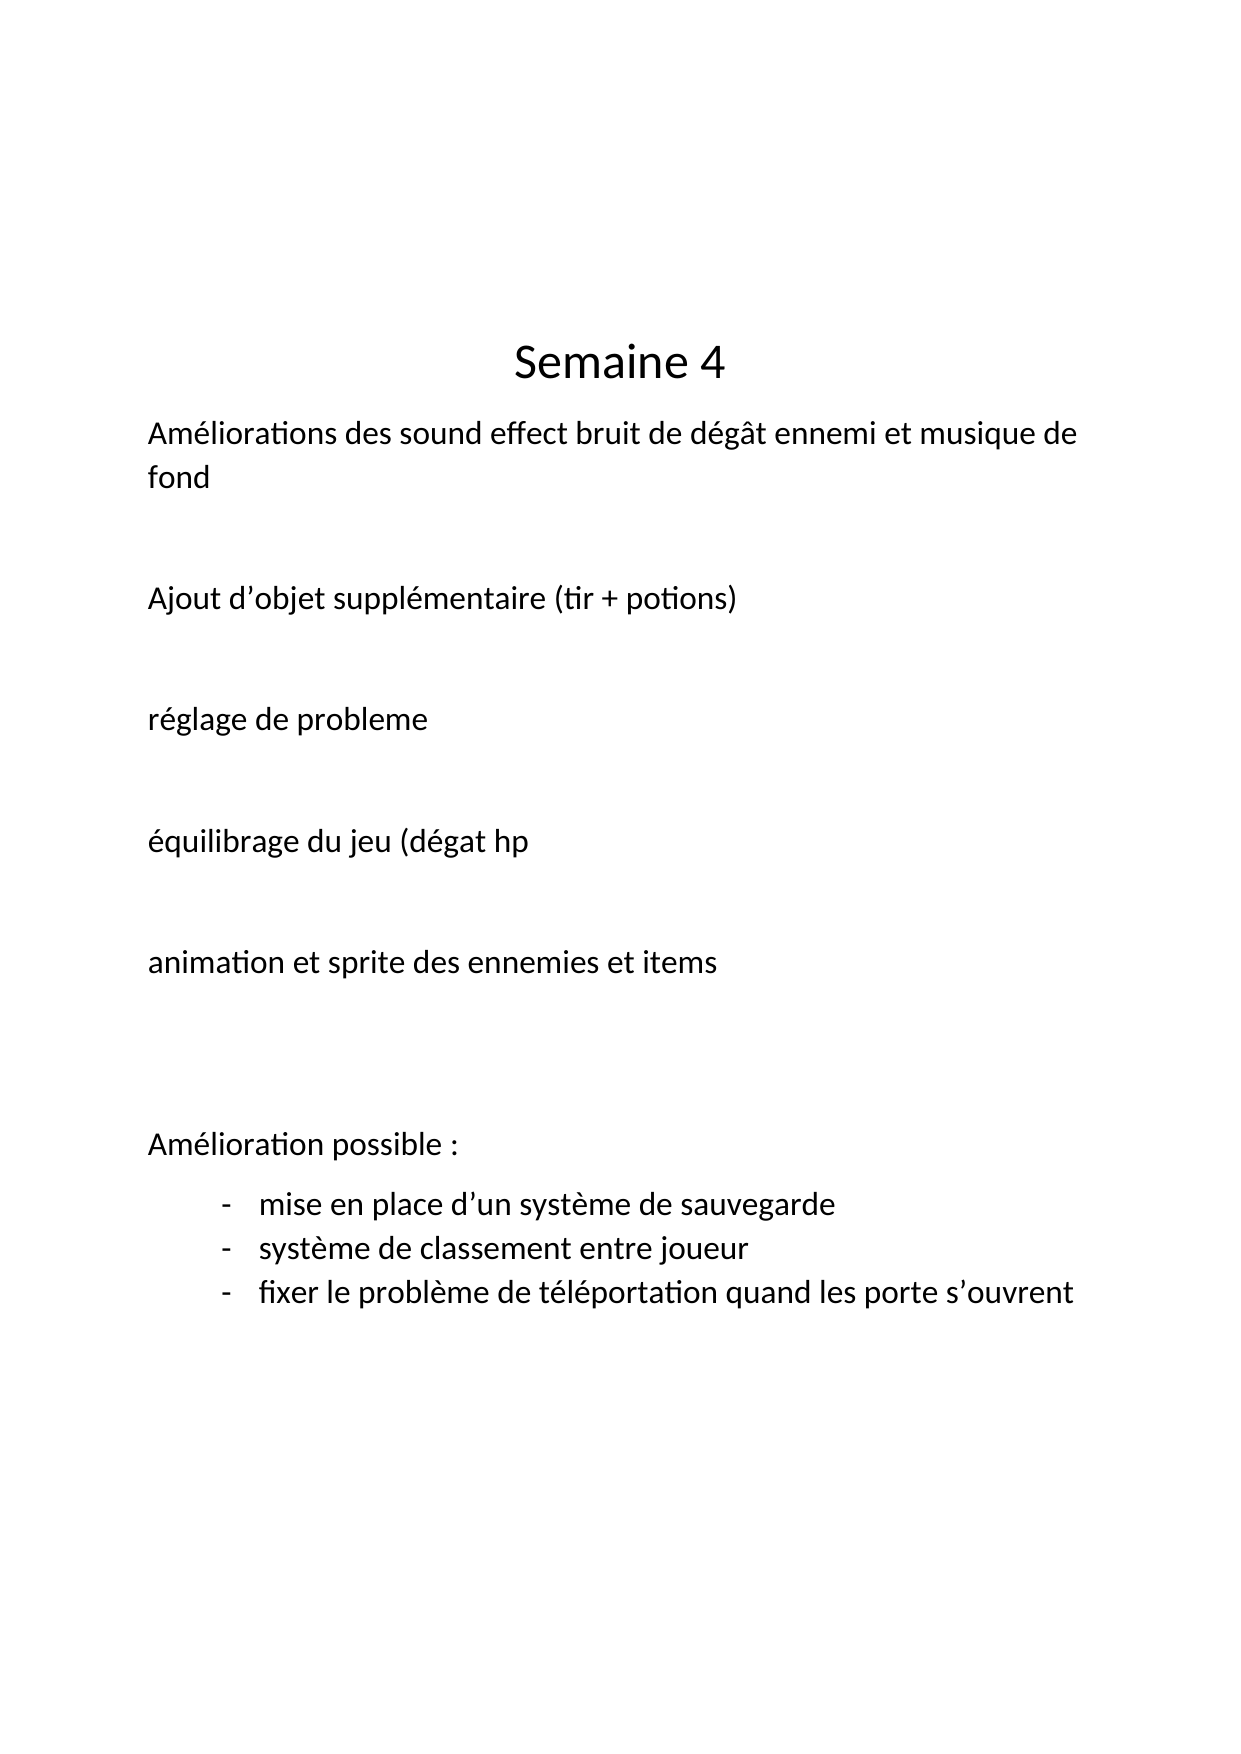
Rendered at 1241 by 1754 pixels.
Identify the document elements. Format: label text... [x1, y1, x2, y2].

text réglage de probleme [148, 698, 1093, 739]
text Améliorations des sound effect bruit de dégât ennemi et musique de fond [148, 412, 1093, 497]
list fixer le problème de téléportation quand les porte s’ouvrent [221, 1271, 1093, 1312]
text Amélioration possible : [148, 1123, 1093, 1163]
list système de classement entre joueur [221, 1227, 1093, 1268]
text Ajout d’objet supplémentaire (tir + potions) [148, 577, 1093, 618]
list mise en place d’un système de sauvegarde [221, 1183, 1093, 1224]
text animation et sprite des ennemies et items [148, 941, 1093, 982]
text équilibrage du jeu (dégat hp [148, 820, 1093, 860]
text Semaine 4 [148, 329, 1093, 391]
